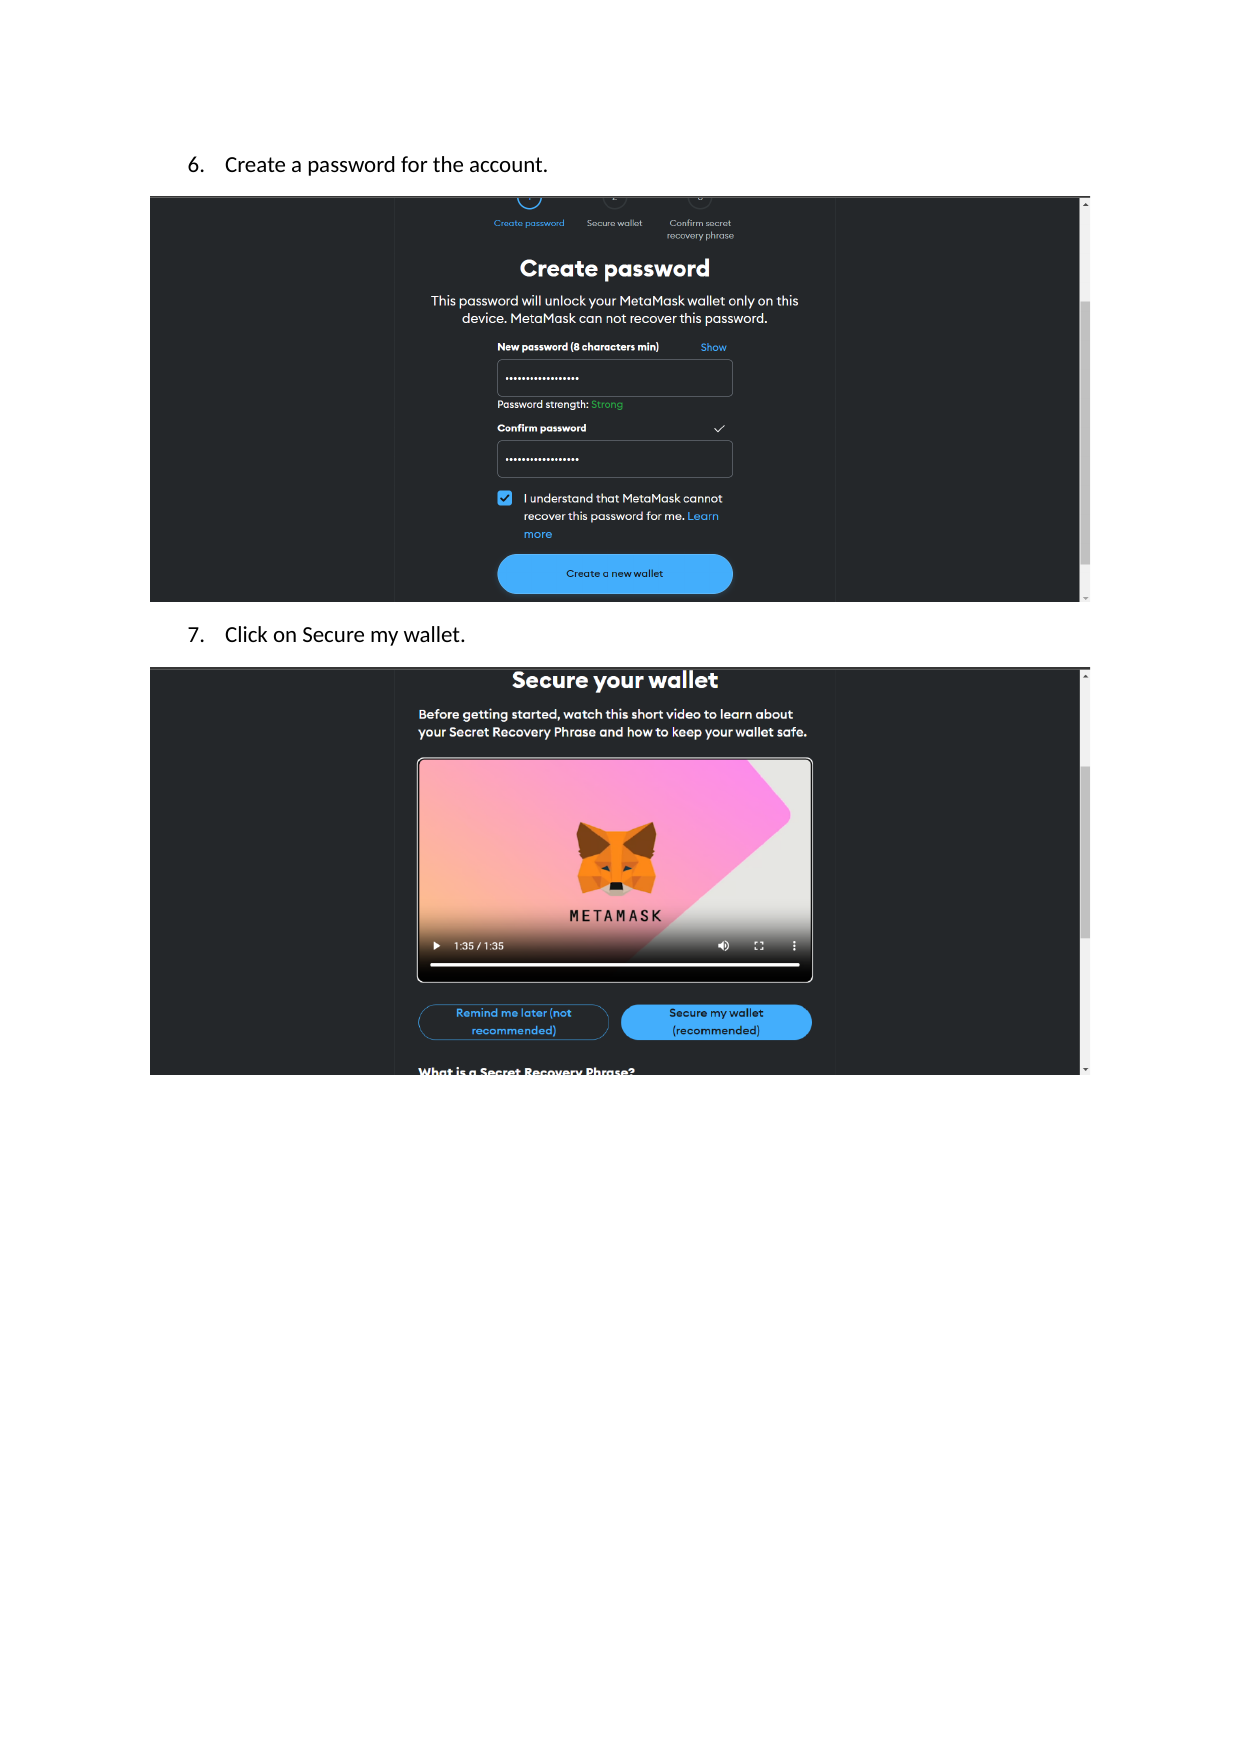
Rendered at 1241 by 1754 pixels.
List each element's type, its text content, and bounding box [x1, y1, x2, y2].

list Click on Secure my wallet. [187, 620, 1090, 648]
picture [150, 667, 1091, 1075]
picture [150, 196, 1091, 602]
list Create a password for the account. [187, 150, 1090, 178]
